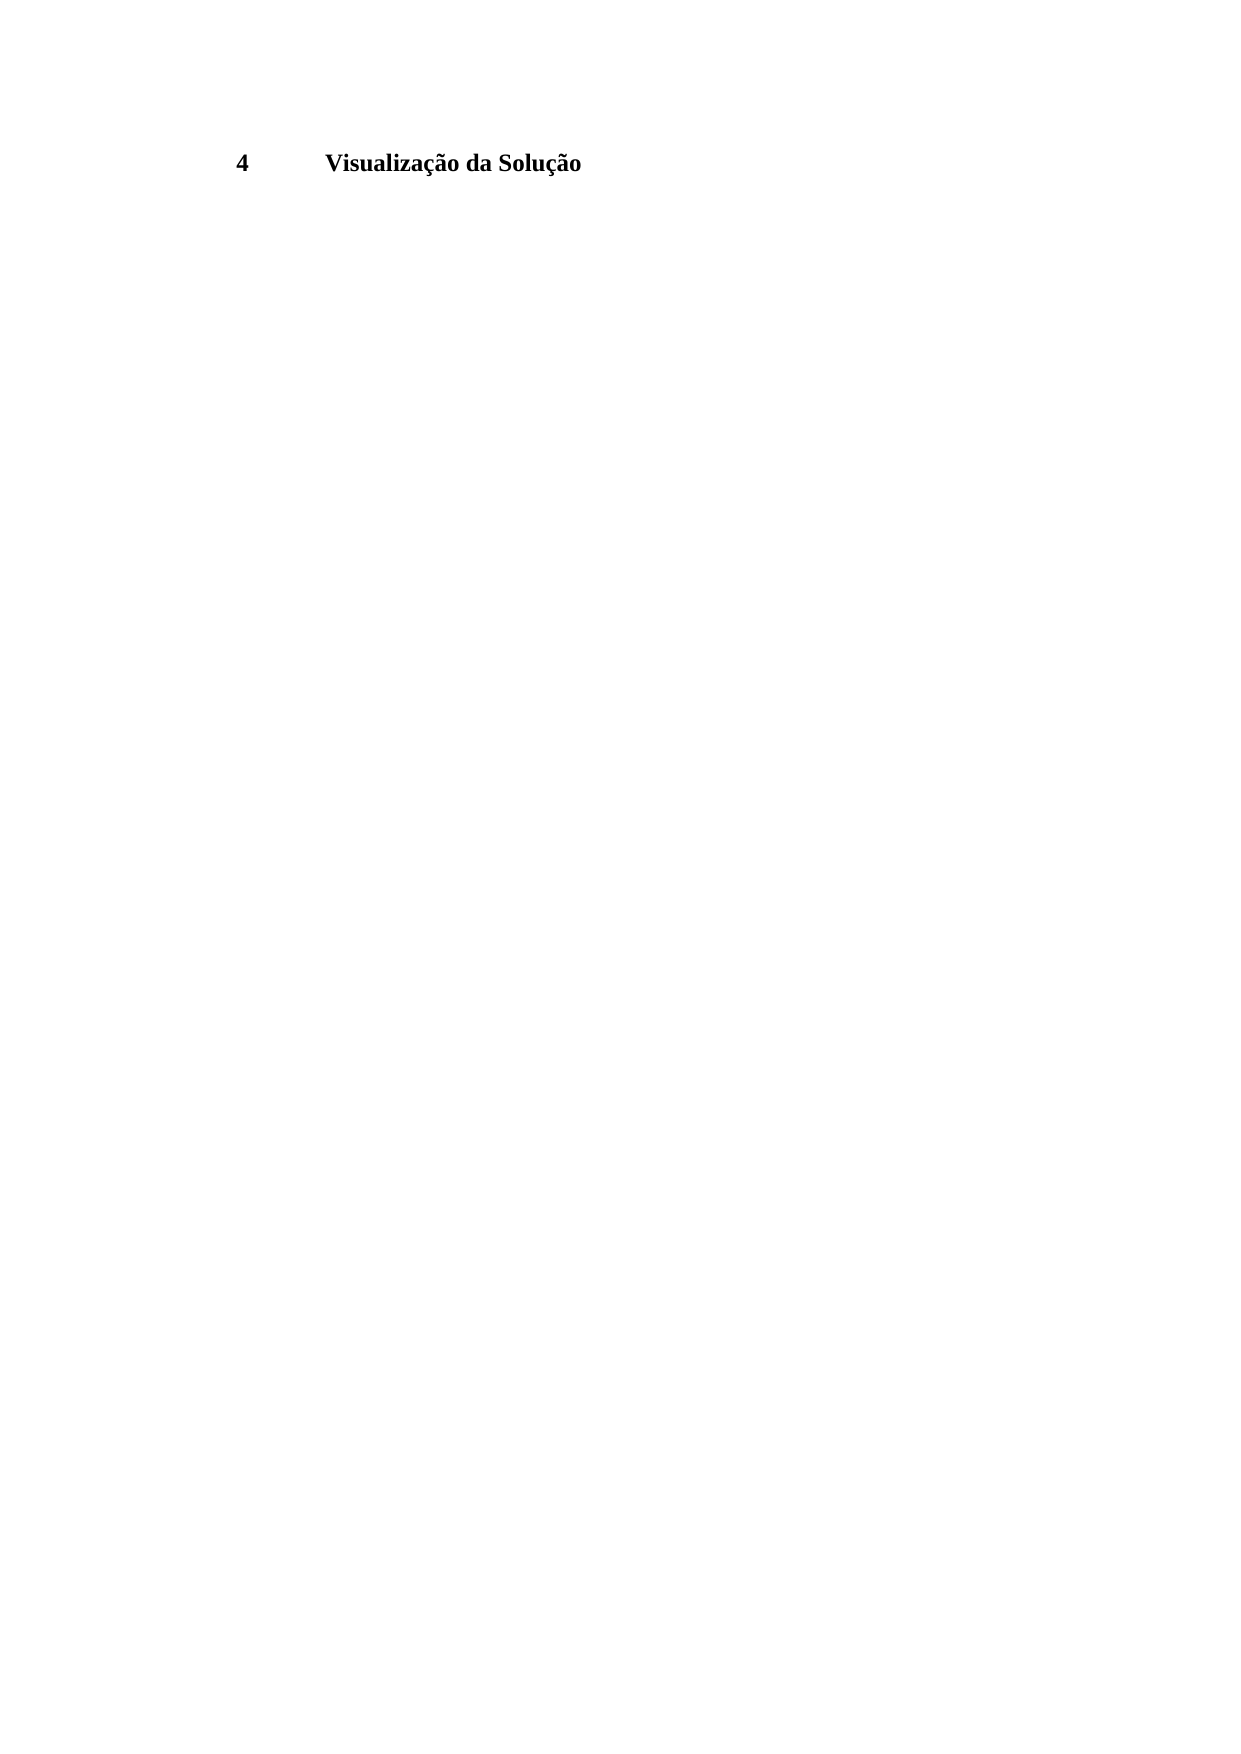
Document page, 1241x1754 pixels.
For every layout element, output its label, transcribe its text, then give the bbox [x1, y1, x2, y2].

text 4 Visualização da Solução [236, 148, 1063, 176]
